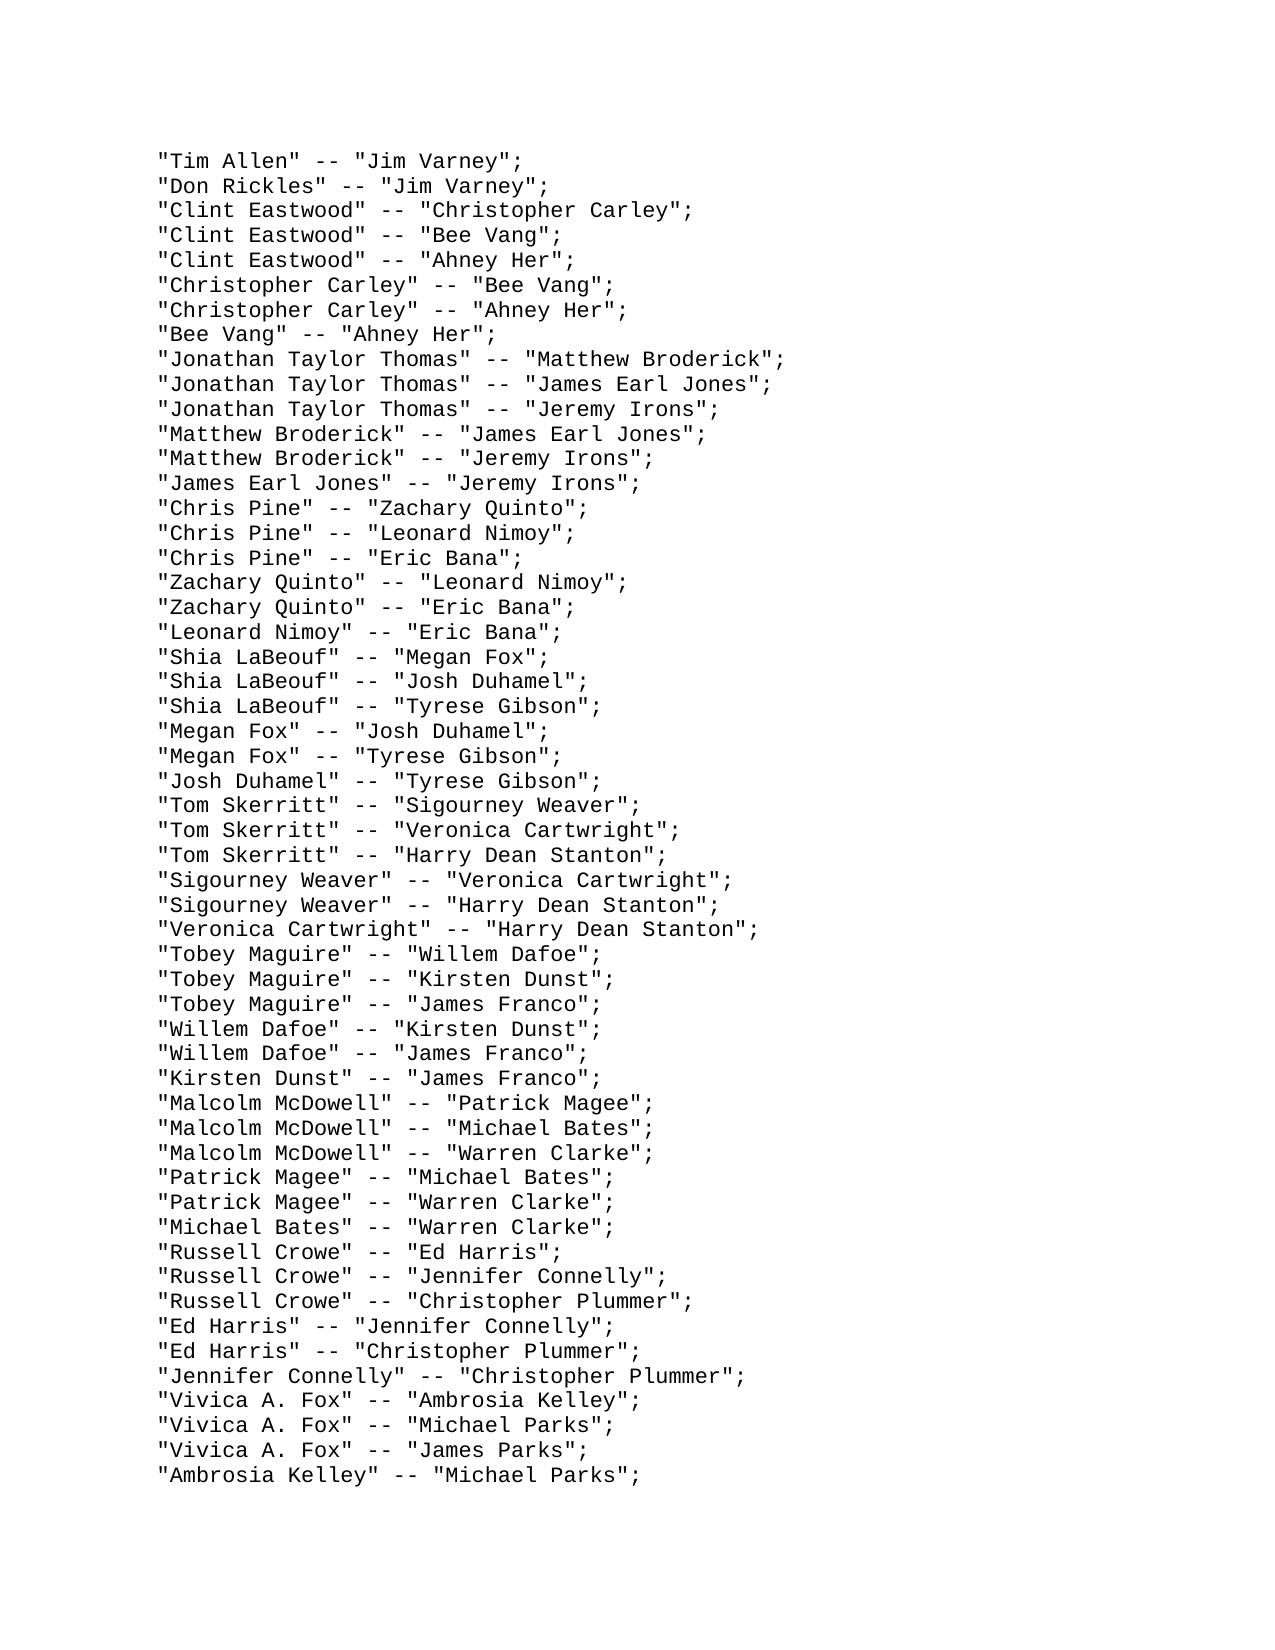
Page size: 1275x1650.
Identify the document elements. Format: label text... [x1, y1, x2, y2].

text "Willem Dafoe" -- "James Franco"; [156, 1042, 1118, 1067]
text "Tim Allen" -- "Jim Varney"; [156, 150, 1118, 175]
text "Tom Skerritt" -- "Sigourney Weaver"; [156, 794, 1118, 819]
text "Patrick Magee" -- "Michael Bates"; [156, 1166, 1118, 1191]
text "Veronica Cartwright" -- "Harry Dean Stanton"; [156, 918, 1118, 943]
text "Bee Vang" -- "Ahney Her"; [156, 323, 1118, 348]
text "Chris Pine" -- "Leonard Nimoy"; [156, 522, 1118, 547]
text "Don Rickles" -- "Jim Varney"; [156, 175, 1118, 199]
text "Russell Crowe" -- "Jennifer Connelly"; [156, 1266, 1118, 1290]
text "Michael Bates" -- "Warren Clarke"; [156, 1216, 1118, 1241]
text "Tobey Maguire" -- "James Franco"; [156, 993, 1118, 1018]
text "Tobey Maguire" -- "Kirsten Dunst"; [156, 968, 1118, 993]
text "Shia LaBeouf" -- "Tyrese Gibson"; [156, 695, 1118, 720]
text "Christopher Carley" -- "Bee Vang"; [156, 274, 1118, 299]
text "Vivica A. Fox" -- "James Parks"; [156, 1439, 1118, 1464]
text "Sigourney Weaver" -- "Veronica Cartwright"; [156, 869, 1118, 894]
text "Vivica A. Fox" -- "Michael Parks"; [156, 1414, 1118, 1439]
text "Josh Duhamel" -- "Tyrese Gibson"; [156, 770, 1118, 794]
text "Jonathan Taylor Thomas" -- "Jeremy Irons"; [156, 398, 1118, 423]
text "Shia LaBeouf" -- "Josh Duhamel"; [156, 671, 1118, 695]
text "Malcolm McDowell" -- "Michael Bates"; [156, 1117, 1118, 1142]
text "Clint Eastwood" -- "Christopher Carley"; [156, 199, 1118, 224]
text "Clint Eastwood" -- "Bee Vang"; [156, 224, 1118, 249]
text "Chris Pine" -- "Zachary Quinto"; [156, 497, 1118, 522]
text "Christopher Carley" -- "Ahney Her"; [156, 299, 1118, 323]
text "Chris Pine" -- "Eric Bana"; [156, 547, 1118, 571]
text "Malcolm McDowell" -- "Patrick Magee"; [156, 1092, 1118, 1117]
text "Russell Crowe" -- "Christopher Plummer"; [156, 1290, 1118, 1315]
text "Zachary Quinto" -- "Eric Bana"; [156, 596, 1118, 621]
text "Ambrosia Kelley" -- "Michael Parks"; [156, 1464, 1118, 1489]
text "Jonathan Taylor Thomas" -- "James Earl Jones"; [156, 373, 1118, 398]
text "Megan Fox" -- "Tyrese Gibson"; [156, 745, 1118, 770]
text "Tom Skerritt" -- "Veronica Cartwright"; [156, 819, 1118, 844]
text "Leonard Nimoy" -- "Eric Bana"; [156, 621, 1118, 646]
text "Matthew Broderick" -- "Jeremy Irons"; [156, 447, 1118, 472]
text "Vivica A. Fox" -- "Ambrosia Kelley"; [156, 1389, 1118, 1414]
text "Patrick Magee" -- "Warren Clarke"; [156, 1191, 1118, 1216]
text "Shia LaBeouf" -- "Megan Fox"; [156, 646, 1118, 671]
text "Kirsten Dunst" -- "James Franco"; [156, 1067, 1118, 1092]
text "Russell Crowe" -- "Ed Harris"; [156, 1241, 1118, 1266]
text "Jonathan Taylor Thomas" -- "Matthew Broderick"; [156, 348, 1118, 373]
text "Sigourney Weaver" -- "Harry Dean Stanton"; [156, 894, 1118, 918]
text "Ed Harris" -- "Christopher Plummer"; [156, 1340, 1118, 1365]
text "Jennifer Connelly" -- "Christopher Plummer"; [156, 1365, 1118, 1389]
text "James Earl Jones" -- "Jeremy Irons"; [156, 472, 1118, 497]
text "Tom Skerritt" -- "Harry Dean Stanton"; [156, 844, 1118, 869]
text "Tobey Maguire" -- "Willem Dafoe"; [156, 943, 1118, 968]
text "Willem Dafoe" -- "Kirsten Dunst"; [156, 1018, 1118, 1042]
text "Ed Harris" -- "Jennifer Connelly"; [156, 1315, 1118, 1340]
text "Zachary Quinto" -- "Leonard Nimoy"; [156, 571, 1118, 596]
text "Matthew Broderick" -- "James Earl Jones"; [156, 423, 1118, 447]
text "Megan Fox" -- "Josh Duhamel"; [156, 720, 1118, 745]
text "Clint Eastwood" -- "Ahney Her"; [156, 249, 1118, 274]
text "Malcolm McDowell" -- "Warren Clarke"; [156, 1142, 1118, 1166]
